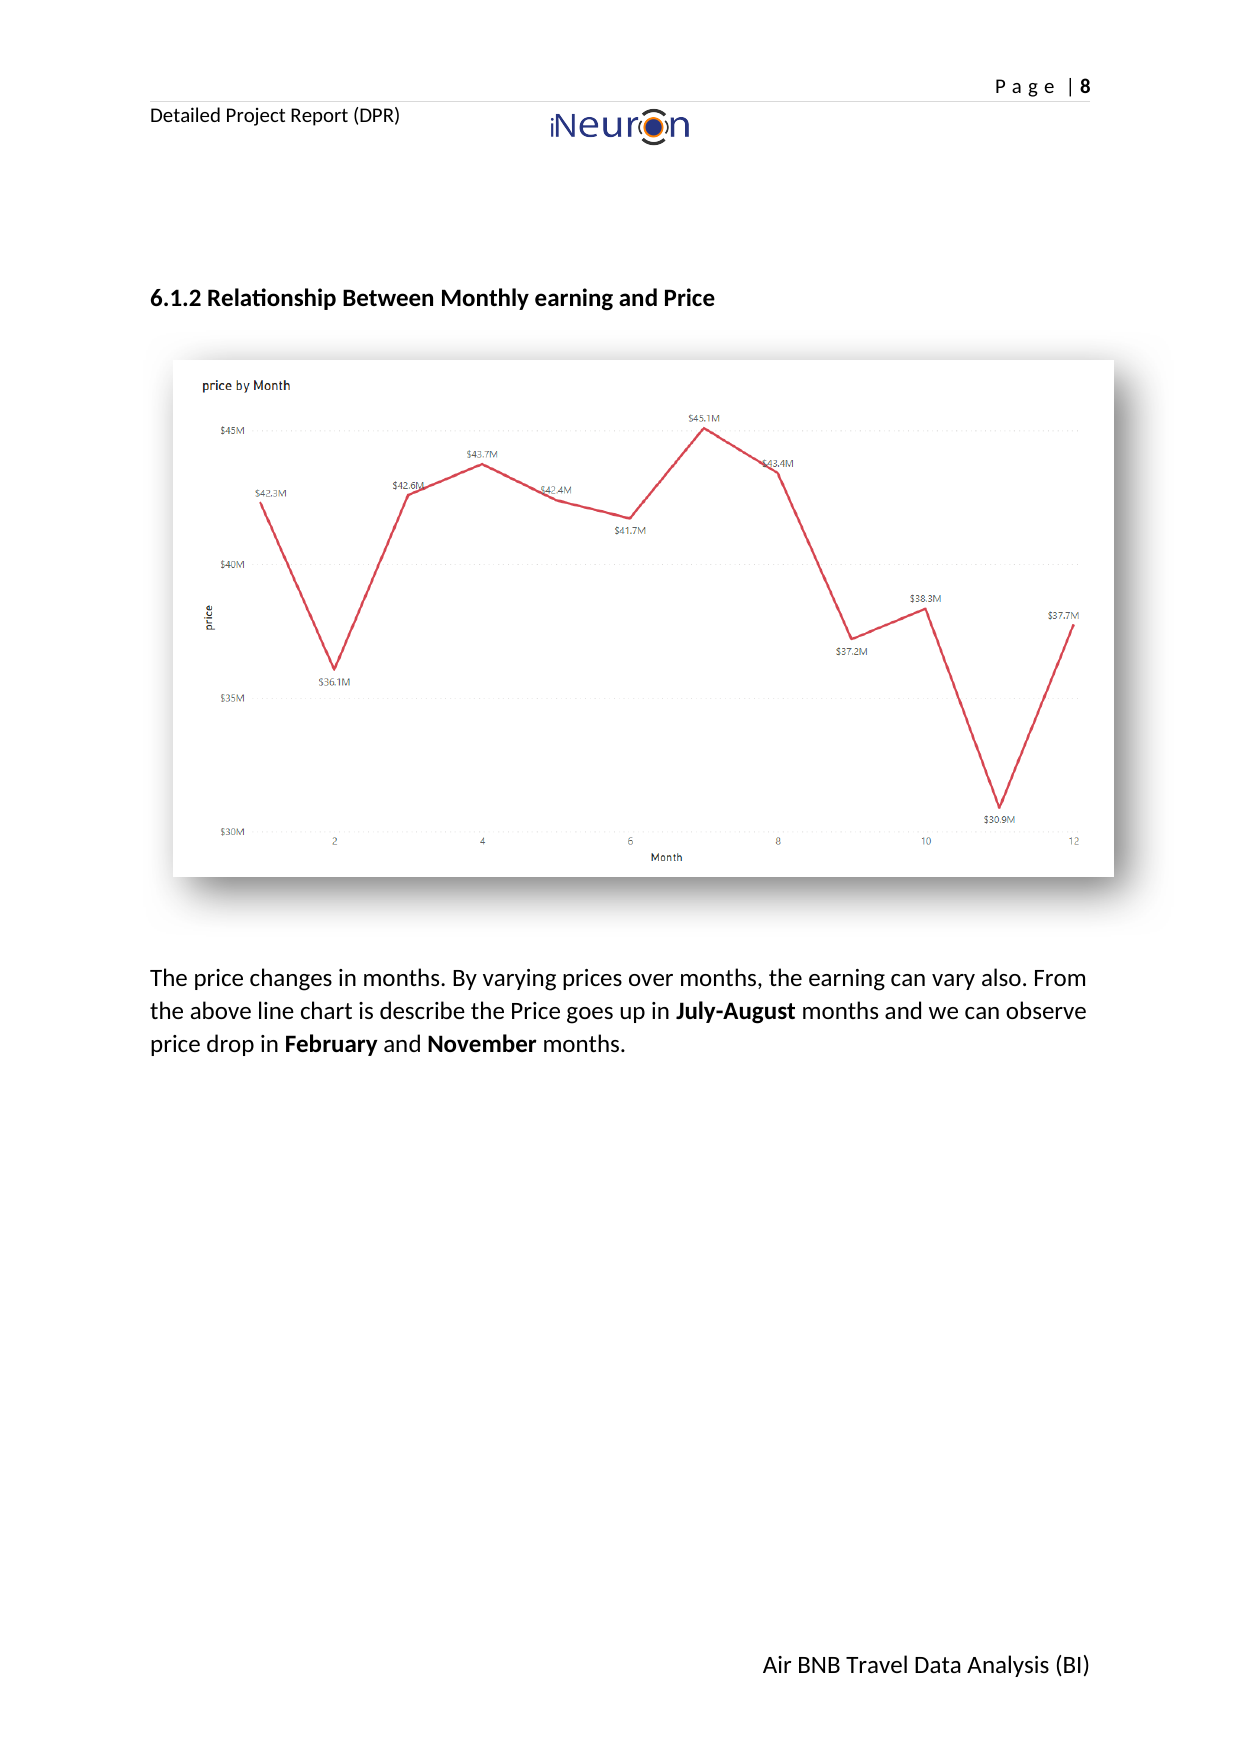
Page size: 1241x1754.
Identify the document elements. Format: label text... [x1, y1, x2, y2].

picture [549, 103, 692, 147]
text 6.1.2 Relationship Between Monthly earning and Price [150, 282, 1120, 313]
picture [173, 360, 1114, 877]
